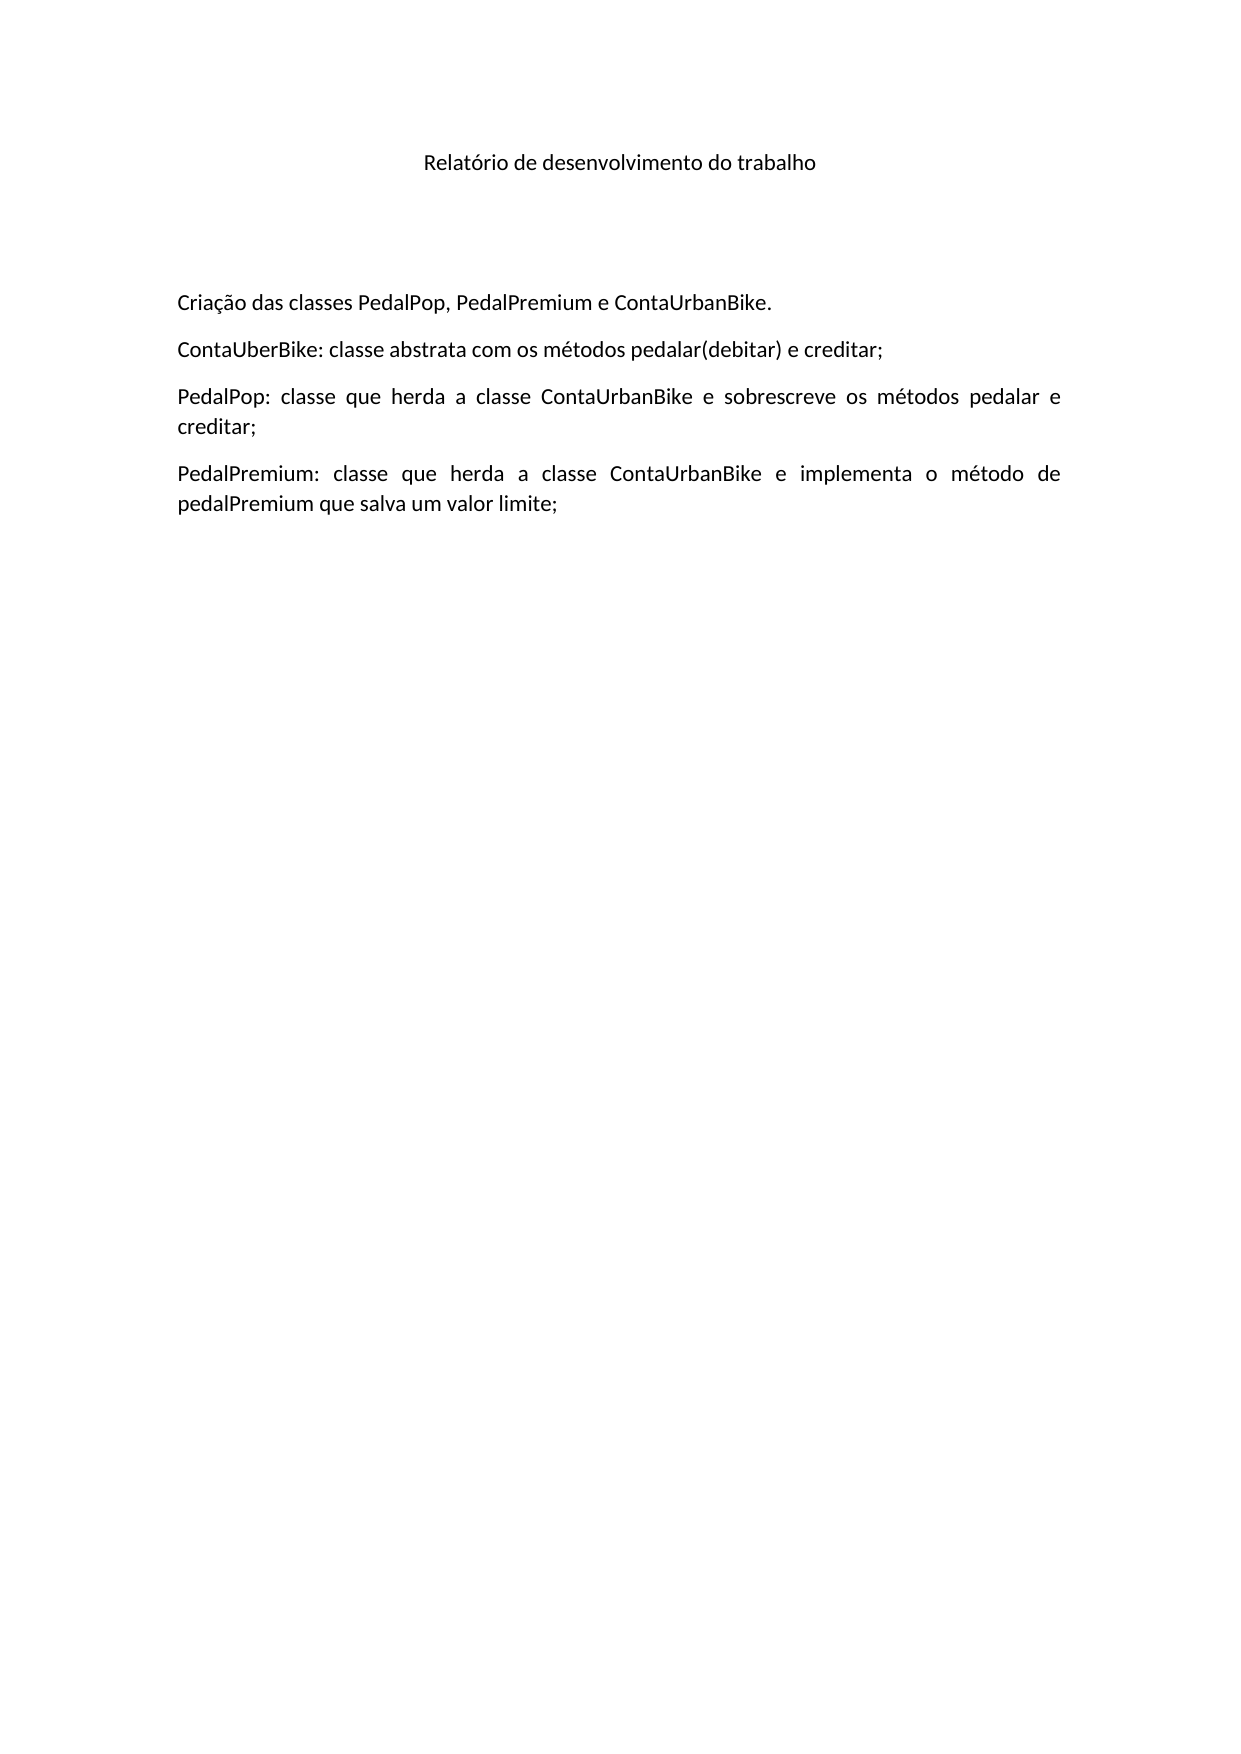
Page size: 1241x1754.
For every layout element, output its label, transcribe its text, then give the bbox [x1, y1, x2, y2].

text PedalPremium: classe que herda a classe ContaUrbanBike e implementa o método de pedalPremium que salva um valor limite; [177, 459, 1063, 517]
text PedalPop: classe que herda a classe ContaUrbanBike e sobrescreve os métodos pedalar e creditar; [177, 382, 1063, 440]
text Relatório de desenvolvimento do trabalho [177, 148, 1063, 176]
text Criação das classes PedalPop, PedalPremium e ContaUrbanBike. [177, 288, 1063, 316]
text ContaUberBike: classe abstrata com os métodos pedalar(debitar) e creditar; [177, 335, 1063, 363]
